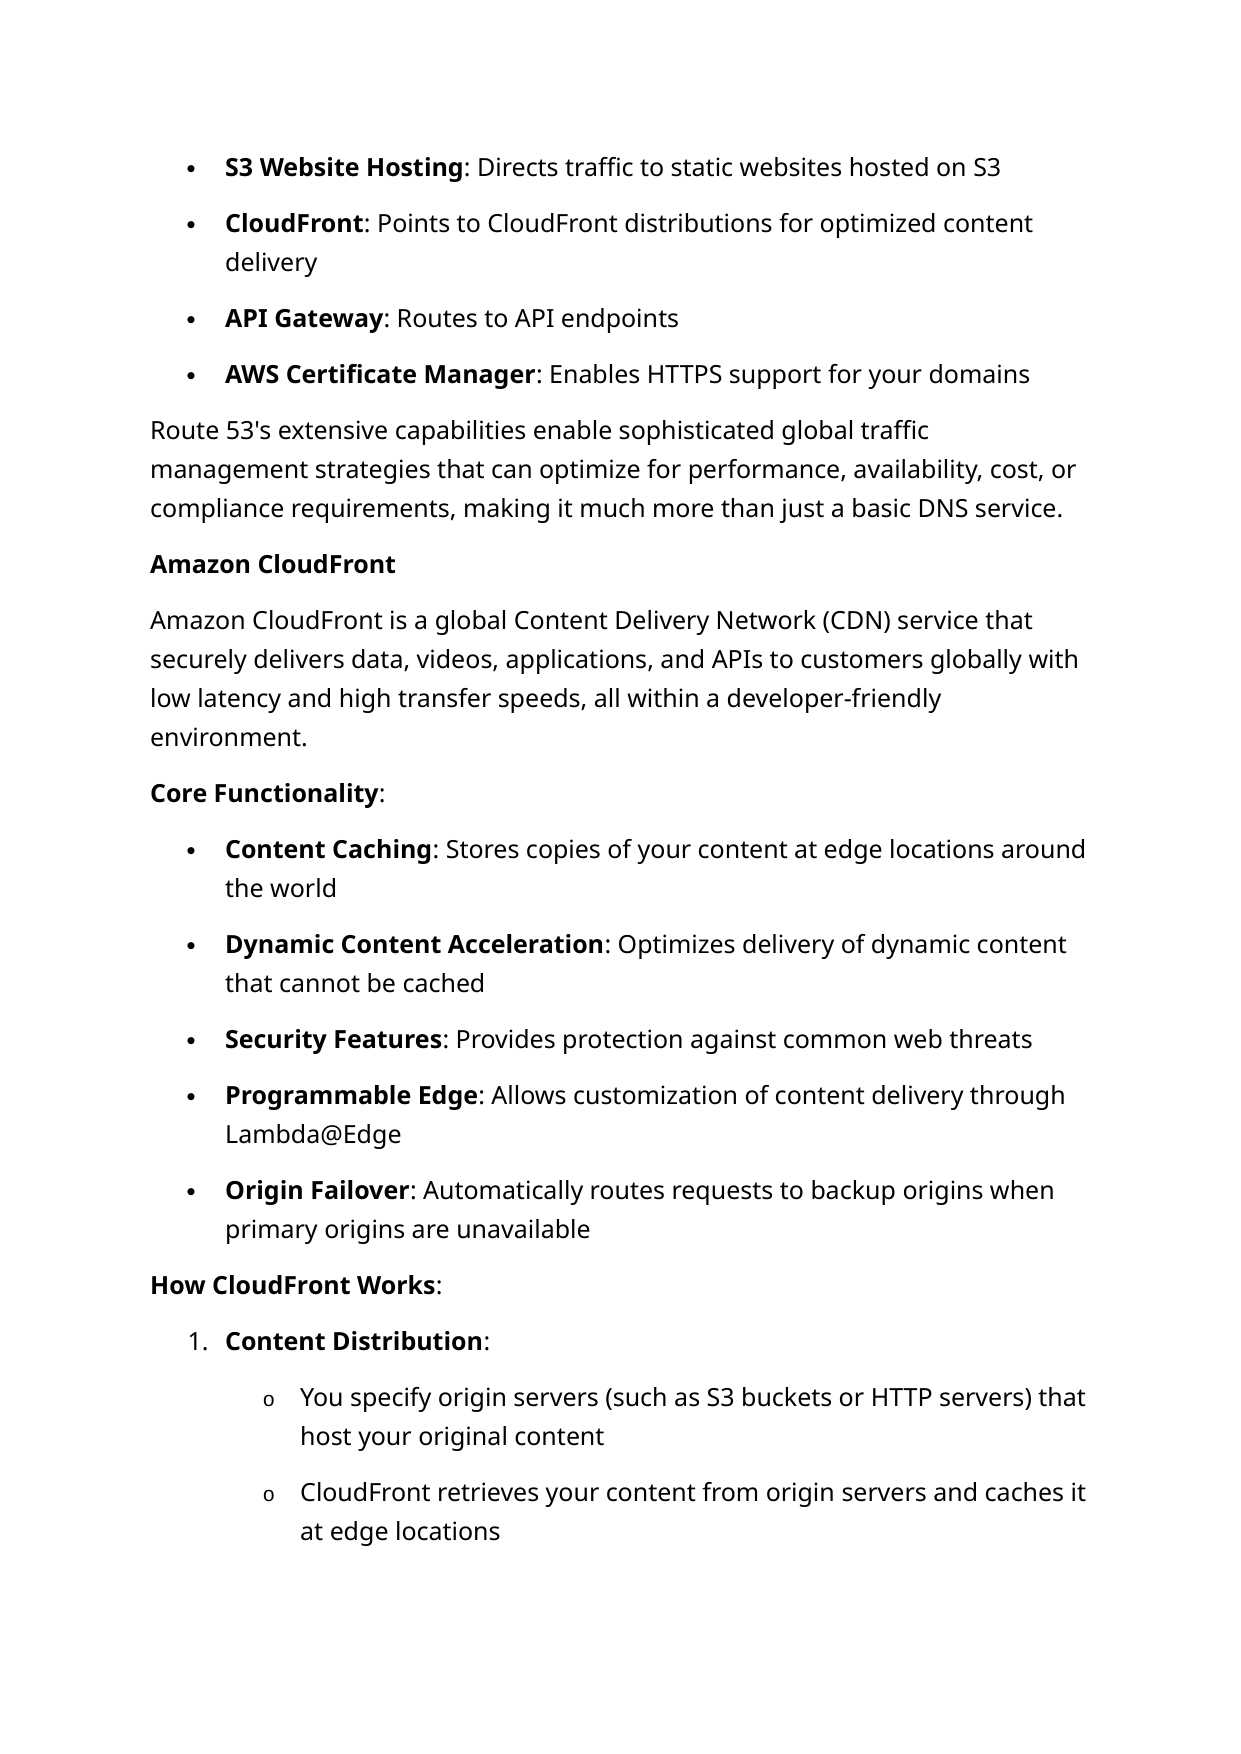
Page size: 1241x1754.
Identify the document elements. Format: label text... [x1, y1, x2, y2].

list CloudFront: Points to CloudFront distributions for optimized content delivery [187, 206, 1090, 279]
list You specify origin servers (such as S3 buckets or HTTP servers) that host your original content [262, 1379, 1090, 1452]
list Content Distribution: [187, 1323, 1090, 1357]
text How CloudFront Works: [150, 1267, 1090, 1302]
text Amazon CloudFront [150, 547, 1090, 581]
text Amazon CloudFront is a global Content Delivery Network (CDN) service that securely delivers data, videos, applications, and APIs to customers globally with low latency and high transfer speeds, all within a developer-friendly environment. [150, 602, 1090, 754]
text Core Functionality: [150, 776, 1090, 810]
list AWS Certificate Manager: Enables HTTPS support for your domains [187, 357, 1090, 391]
list Origin Failover: Automatically routes requests to backup origins when primary origins are unavailable [187, 1172, 1090, 1246]
list Programmable Edge: Allows customization of content delivery through Lambda@Edge [187, 1077, 1090, 1151]
list CloudFront retrieves your content from origin servers and caches it at edge locations [262, 1474, 1090, 1547]
list Dynamic Content Acceleration: Optimizes delivery of dynamic content that cannot be cached [187, 927, 1090, 1000]
list API Gateway: Routes to API endpoints [187, 301, 1090, 335]
list Security Features: Provides protection against common web threats [187, 1022, 1090, 1056]
list Content Caching: Stores copies of your content at edge locations around the world [187, 832, 1090, 905]
text Route 53's extensive capabilities enable sophisticated global traffic management strategies that can optimize for performance, availability, cost, or compliance requirements, making it much more than just a basic DNS service. [150, 412, 1090, 525]
list S3 Website Hosting: Directs traffic to static websites hosted on S3 [187, 150, 1090, 184]
